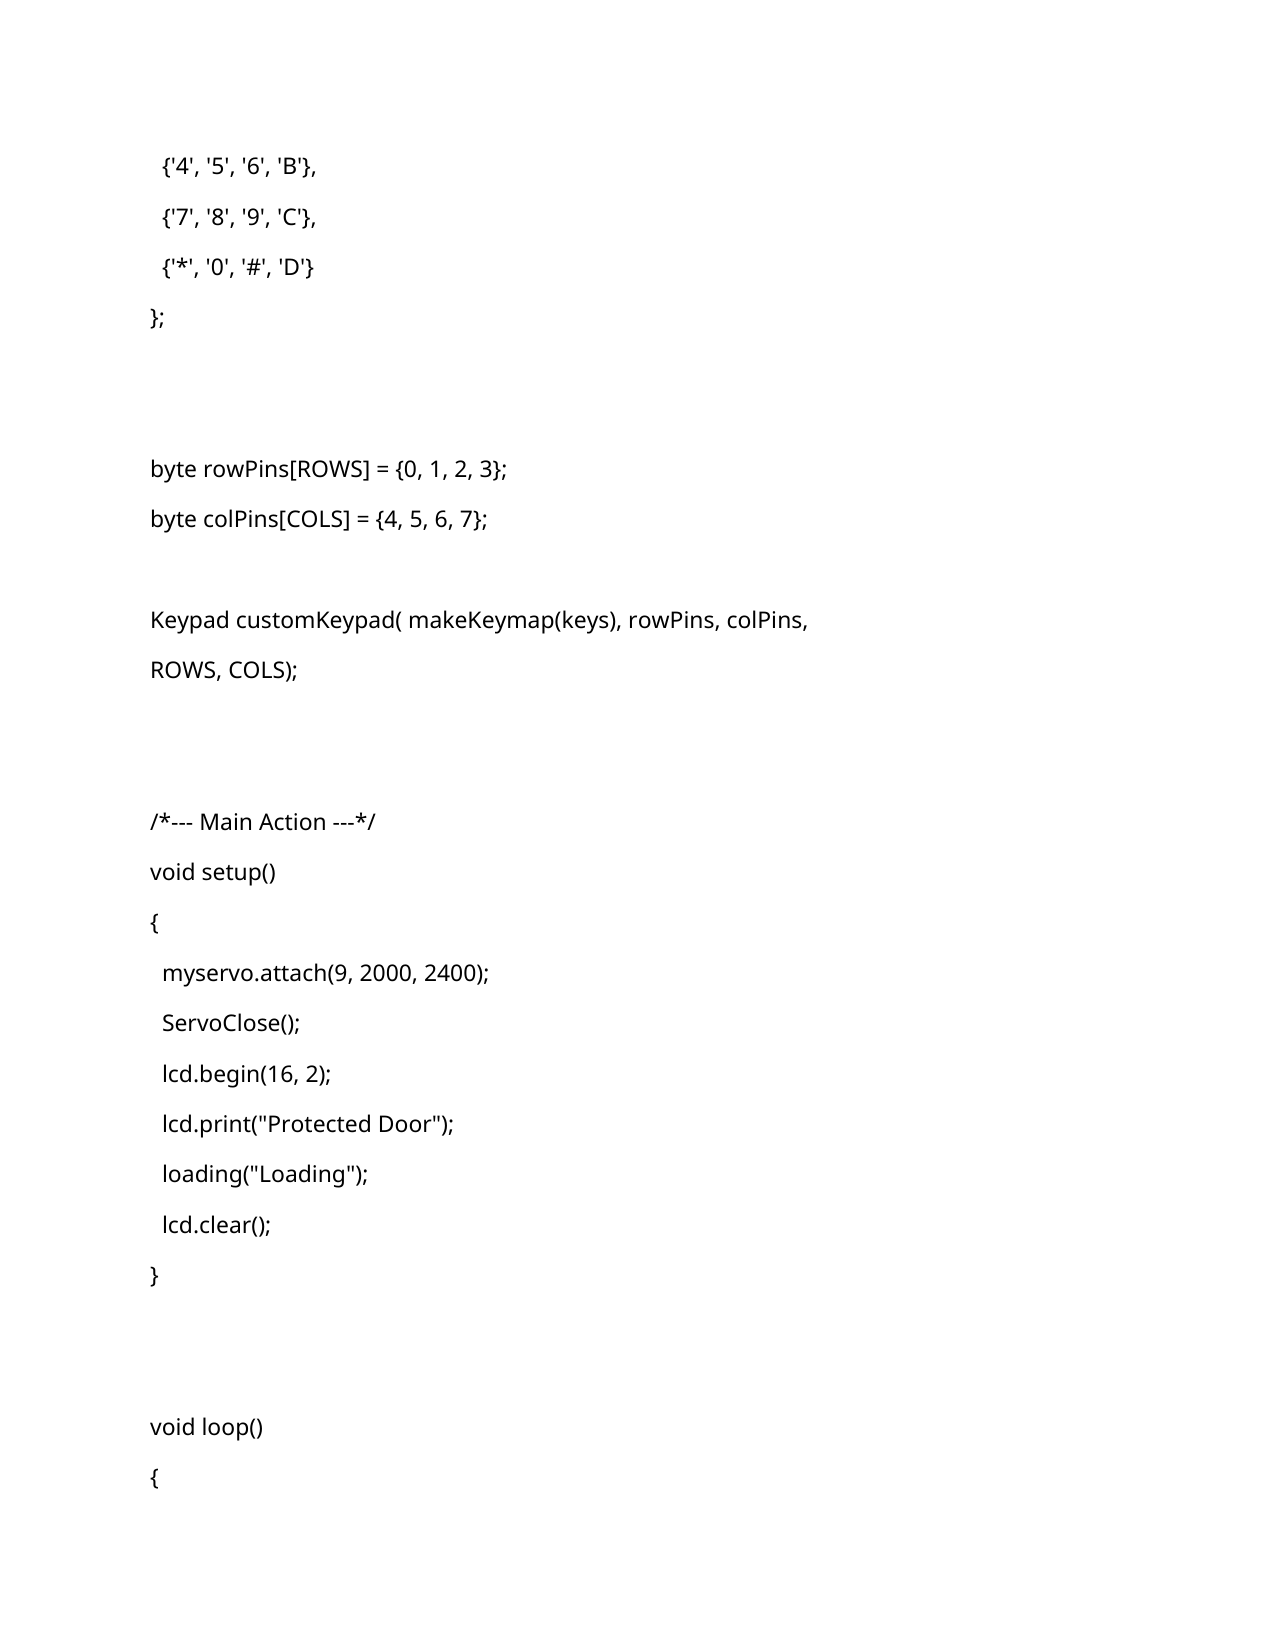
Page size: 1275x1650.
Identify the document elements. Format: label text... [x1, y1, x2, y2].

text { [150, 906, 1125, 937]
text myservo.attach(9, 2000, 2400); [150, 957, 1125, 988]
text void loop() [150, 1410, 1125, 1442]
text { [150, 1461, 1125, 1492]
text /*--- Main Action ---*/ [150, 805, 1125, 837]
text {'4', '5', '6', 'B'}, [150, 150, 1125, 181]
text lcd.begin(16, 2); [150, 1057, 1125, 1089]
text byte colPins[COLS] = {4, 5, 6, 7}; [150, 503, 1125, 534]
text Keypad customKeypad( makeKeymap(keys), rowPins, colPins, [150, 604, 1125, 635]
text {'7', '8', '9', 'C'}, [150, 200, 1125, 232]
text byte rowPins[ROWS] = {0, 1, 2, 3}; [150, 452, 1125, 484]
text }; [150, 301, 1125, 332]
text {'*', '0', '#', 'D'} [150, 251, 1125, 282]
text } [150, 1259, 1125, 1290]
text lcd.print("Protected Door"); [150, 1108, 1125, 1139]
text ROWS, COLS); [150, 654, 1125, 685]
text lcd.clear(); [150, 1209, 1125, 1240]
text loading("Loading"); [150, 1158, 1125, 1189]
text ServoClose(); [150, 1007, 1125, 1038]
text void setup() [150, 856, 1125, 887]
